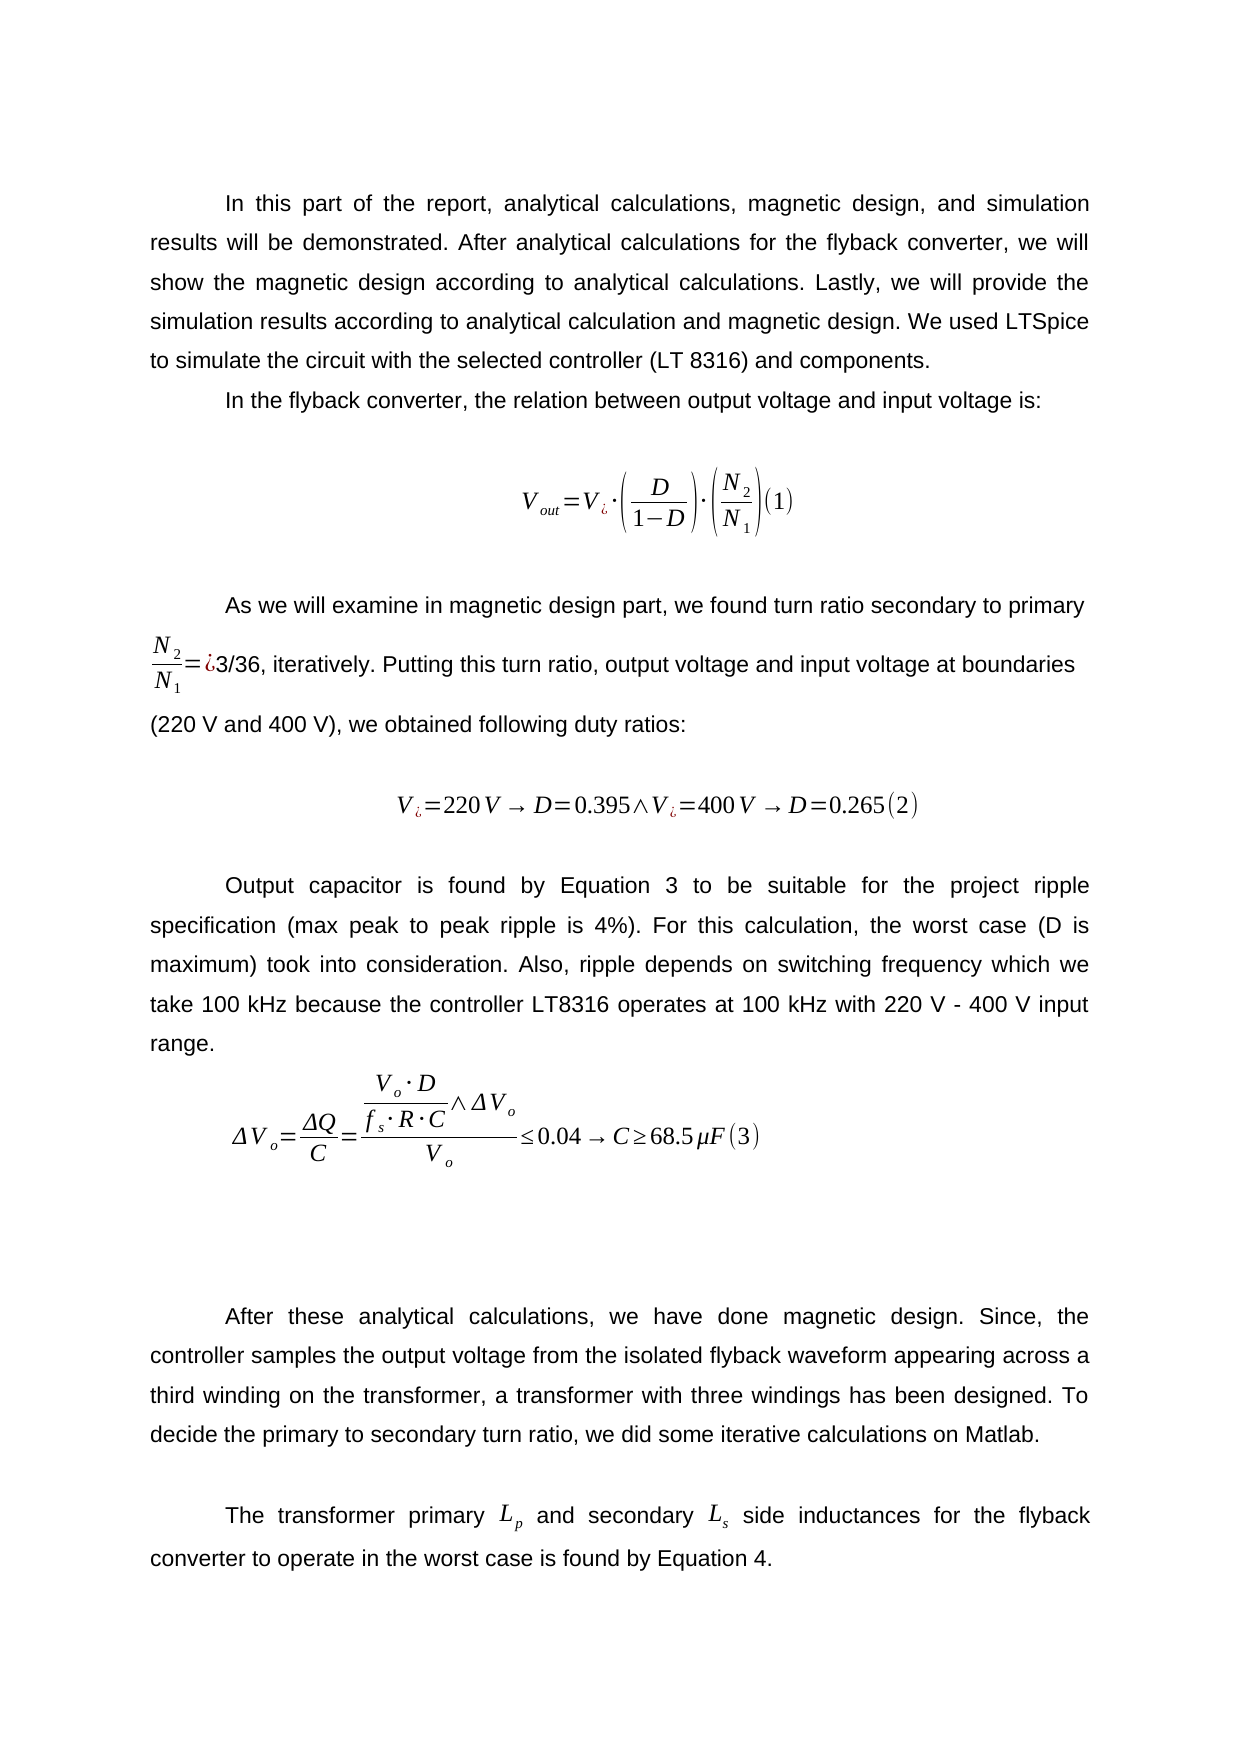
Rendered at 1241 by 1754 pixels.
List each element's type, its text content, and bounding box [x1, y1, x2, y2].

text After these analytical calculations, we have done magnetic design. Since, the controller samples the output voltage from the isolated flyback waveform appearing across a third winding on the transformer, a transformer with three windings has been designed. To decide the primary to secondary turn ratio, we did some iterative calculations on Matlab. [150, 1303, 1090, 1447]
text The transformer primary and secondary side inductances for the flyback converter to operate in the worst case is found by Equation 4. [150, 1500, 1090, 1571]
text In the flyback converter, the relation between output voltage and input voltage is: [150, 387, 1090, 413]
text Output capacitor is found by Equation 3 to be suitable for the project ripple specification (max peak to peak ripple is 4%). For this calculation, the worst case (D is maximum) took into consideration. Also, ripple depends on switching frequency which we take 100 kHz because the controller LT8316 operates at 100 kHz with 220 V - 400 V input range. [150, 872, 1090, 1057]
text As we will examine in magnetic design part, we found turn ratio secondary to primary 3/36, iteratively. Putting this turn ratio, output voltage and input voltage at boundaries (220 V and 400 V), we obtained following duty ratios: [150, 592, 1090, 737]
text In this part of the report, analytical calculations, magnetic design, and simulation results will be demonstrated. After analytical calculations for the flyback converter, we will show the magnetic design according to analytical calculations. Lastly, we will provide the simulation results according to analytical calculation and magnetic design. We used LTSpice to simulate the circuit with the selected controller (LT 8316) and components. [150, 189, 1090, 374]
